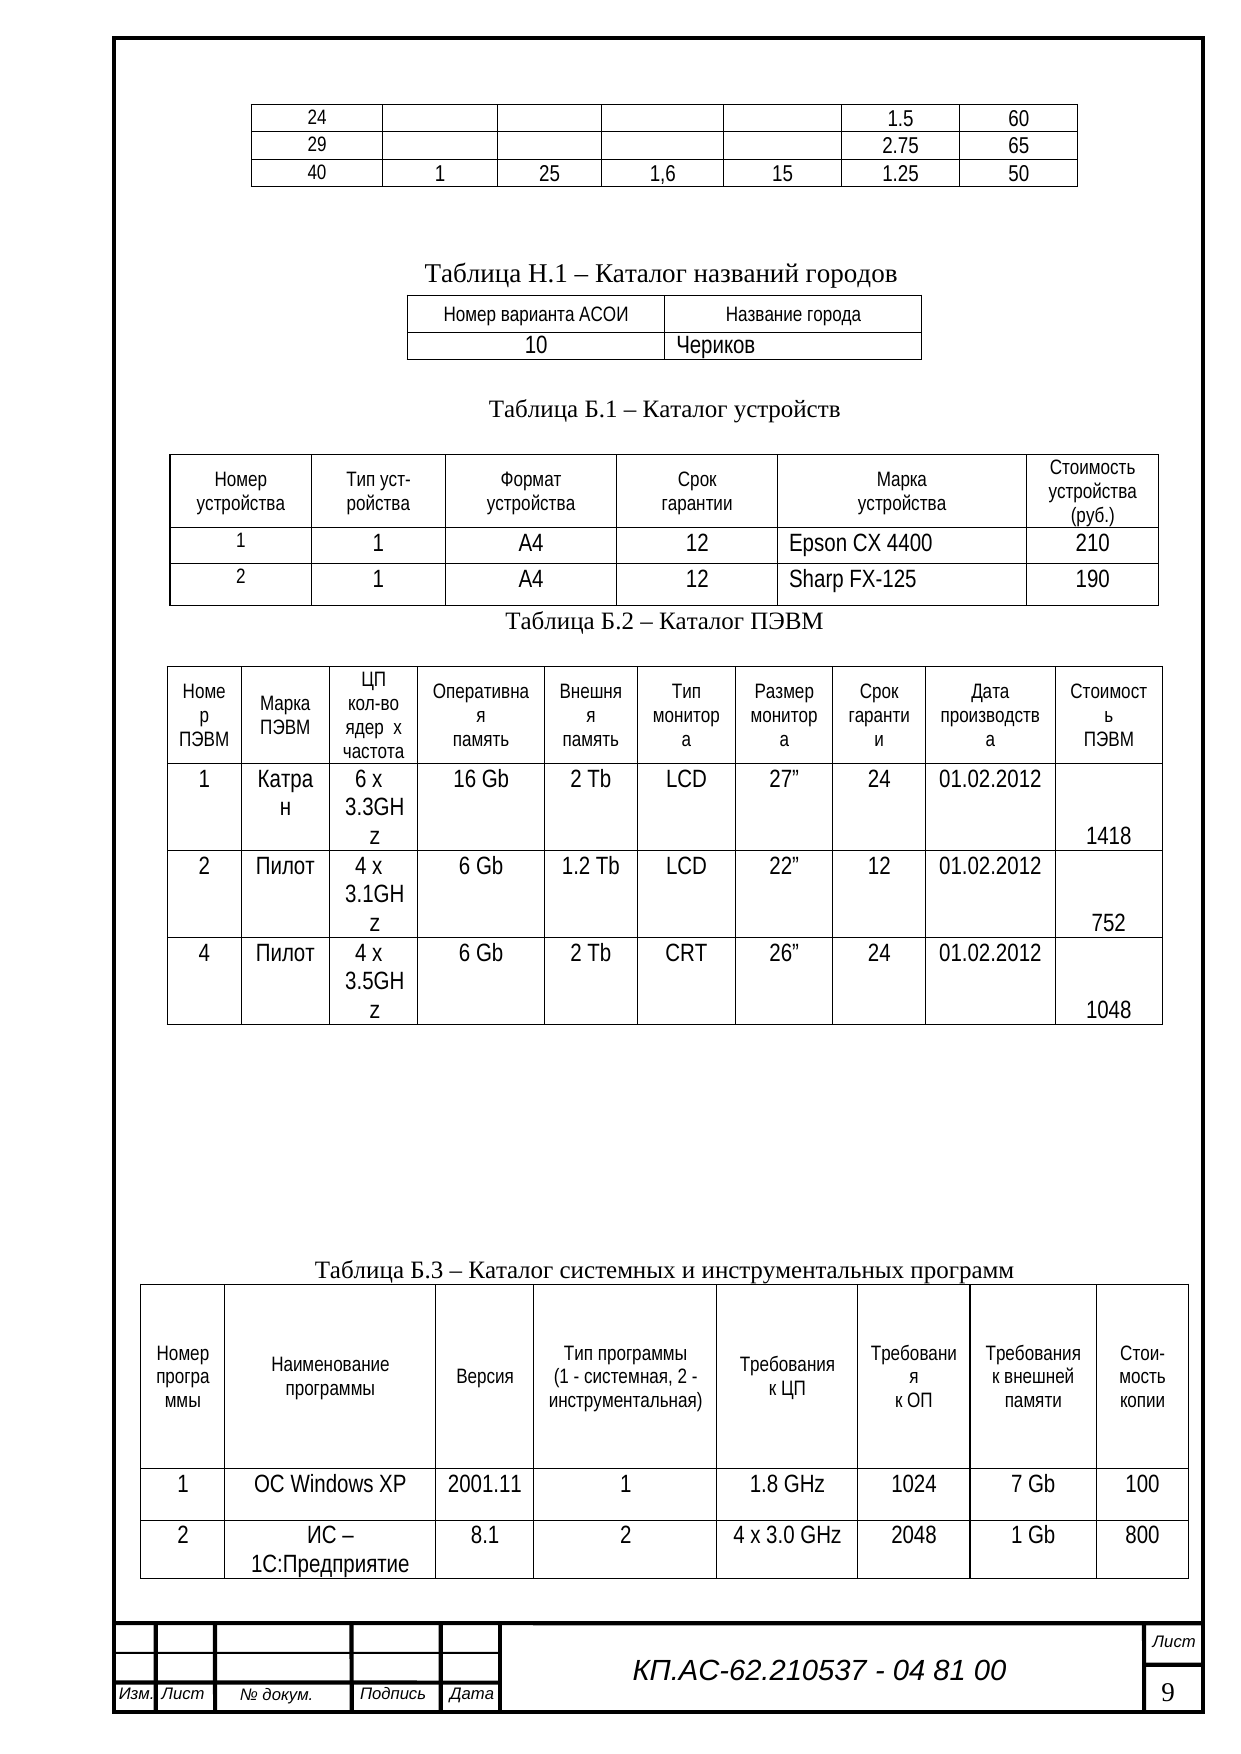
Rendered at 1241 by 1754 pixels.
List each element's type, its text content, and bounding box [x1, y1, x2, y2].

table_header Требования к ЦП [717, 1285, 857, 1468]
table_cell 12 [833, 851, 925, 937]
table_header Стоимость устройства (руб.) [1027, 455, 1158, 527]
table_cell A4 [446, 564, 616, 605]
table_cell Пилот [242, 851, 329, 937]
table_cell 2.75 [842, 132, 959, 158]
table_header ЦП кол-во ядер x частота [330, 667, 417, 763]
table_header Стоимость копии [1097, 1285, 1188, 1468]
table_cell 40 [252, 160, 382, 186]
table_cell Катран [242, 764, 329, 850]
table_cell 1.5 [842, 105, 959, 131]
table_cell 24 [833, 764, 925, 850]
table_cell CRT [638, 938, 735, 1024]
table_header Номер ПЭВМ [168, 667, 241, 763]
table_cell 1,6 [602, 160, 723, 186]
table_cell 01.02.2012 [926, 851, 1055, 937]
table_cell ОС Windows XP [225, 1469, 435, 1519]
table_cell 1 [312, 564, 445, 605]
table_cell 12 [617, 564, 777, 605]
table_cell Чериков [665, 333, 921, 359]
table_cell 190 [1027, 564, 1158, 605]
table_cell 1 [383, 160, 497, 186]
table_header Тип программы (1 - системная, 2 - инструментальная) [534, 1285, 716, 1468]
table_header Тип устройства [312, 455, 445, 527]
table_cell 100 [1097, 1469, 1188, 1519]
table_cell 24 [833, 938, 925, 1024]
table_cell 50 [960, 160, 1077, 186]
table_cell 26” [736, 938, 832, 1024]
text Таблица Б.3 – Каталог системных и инструментальных программ [148, 1255, 1181, 1283]
table_cell Пилот [242, 938, 329, 1024]
table_cell [498, 105, 601, 131]
table_cell [383, 132, 497, 158]
table_cell LCD [638, 851, 735, 937]
table_cell 1048 [1056, 938, 1162, 1024]
table_cell 27” [736, 764, 832, 850]
table_cell 01.02.2012 [926, 938, 1055, 1024]
table_header Марка ПЭВМ [242, 667, 329, 763]
table_header Дата производства [926, 667, 1055, 763]
table_header Версия [436, 1285, 533, 1468]
table_cell 6 Gb [418, 938, 544, 1024]
table_header Требования к внешней памяти [971, 1285, 1096, 1468]
table_cell [602, 132, 723, 158]
table_cell 2001.11 [436, 1469, 533, 1519]
table_header Формат устройства [446, 455, 616, 527]
table_header Марка устройства [778, 455, 1026, 527]
table_cell 1 [312, 528, 445, 563]
table_cell 4 x 3.1GHz [330, 851, 417, 937]
table_cell Sharp FX-125 [778, 564, 1026, 605]
table_cell A4 [446, 528, 616, 563]
table_cell [724, 105, 841, 131]
table_header Номер устройства [171, 455, 311, 527]
table_header Тип монитора [638, 667, 735, 763]
table_cell 1.2 Tb [545, 851, 637, 937]
table_cell 7 Gb [971, 1469, 1096, 1519]
table_cell 4 x 3.5GHz [330, 938, 417, 1024]
table_cell 60 [960, 105, 1077, 131]
table_cell 4 х 3.0 GHz [717, 1521, 857, 1578]
table_cell 6 Gb [418, 851, 544, 937]
table_cell 1 Gb [971, 1521, 1096, 1578]
table_cell 2 [171, 564, 311, 605]
table_cell 752 [1056, 851, 1162, 937]
table_cell 800 [1097, 1521, 1188, 1578]
table_cell 12 [617, 528, 777, 563]
table_cell 25 [498, 160, 601, 186]
table_cell 29 [252, 132, 382, 158]
table_header Оперативная память [418, 667, 544, 763]
text Таблица Б.1 – Каталог устройств [148, 394, 1181, 423]
table_cell [602, 105, 723, 131]
table_header Срок гарантии [617, 455, 777, 527]
table_header Номер программы [141, 1285, 224, 1468]
table_cell 1 [141, 1469, 224, 1519]
table_header Срок гарантии [833, 667, 925, 763]
table_header Размер монитора [736, 667, 832, 763]
table_cell 1418 [1056, 764, 1162, 850]
table_cell 1 [534, 1469, 716, 1519]
table_cell ИС – 1С:Предприятие [225, 1521, 435, 1578]
table_cell 1 [171, 528, 311, 563]
table_cell LCD [638, 764, 735, 850]
text Таблица Б.2 – Каталог ПЭВМ [148, 606, 1181, 635]
table_cell 1.25 [842, 160, 959, 186]
table_cell 2 Tb [545, 938, 637, 1024]
table_cell 2048 [858, 1521, 969, 1578]
table_cell 65 [960, 132, 1077, 158]
table_cell 6 x 3.3GHz [330, 764, 417, 850]
table_cell 1024 [858, 1469, 969, 1519]
table_cell [383, 105, 497, 131]
table_cell 24 [252, 105, 382, 131]
table_cell 1.8 GHz [717, 1469, 857, 1519]
table_header Внешняя память [545, 667, 637, 763]
table_cell 2 [141, 1521, 224, 1578]
table_header Требования к ОП [858, 1285, 969, 1468]
table_cell [724, 132, 841, 158]
table_cell 2 Tb [545, 764, 637, 850]
table_cell 4 [168, 938, 241, 1024]
table_cell 22” [736, 851, 832, 937]
table_header Наименование программы [225, 1285, 435, 1468]
table_cell 2 [534, 1521, 716, 1578]
table_cell 8.1 [436, 1521, 533, 1578]
table_header Название города [665, 296, 921, 332]
table_header Номер варианта АСОИ [408, 296, 664, 332]
table_cell 16 Gb [418, 764, 544, 850]
table_cell [498, 132, 601, 158]
text Таблица Н.1 – Каталог названий городов [162, 257, 1152, 288]
table_cell 15 [724, 160, 841, 186]
table_cell 2 [168, 851, 241, 937]
table_header Стоимость ПЭВМ [1056, 667, 1162, 763]
table_cell 1 [168, 764, 241, 850]
table_cell 210 [1027, 528, 1158, 563]
table_cell 01.02.2012 [926, 764, 1055, 850]
table_cell 10 [408, 333, 664, 359]
table_cell Epson CX 4400 [778, 528, 1026, 563]
